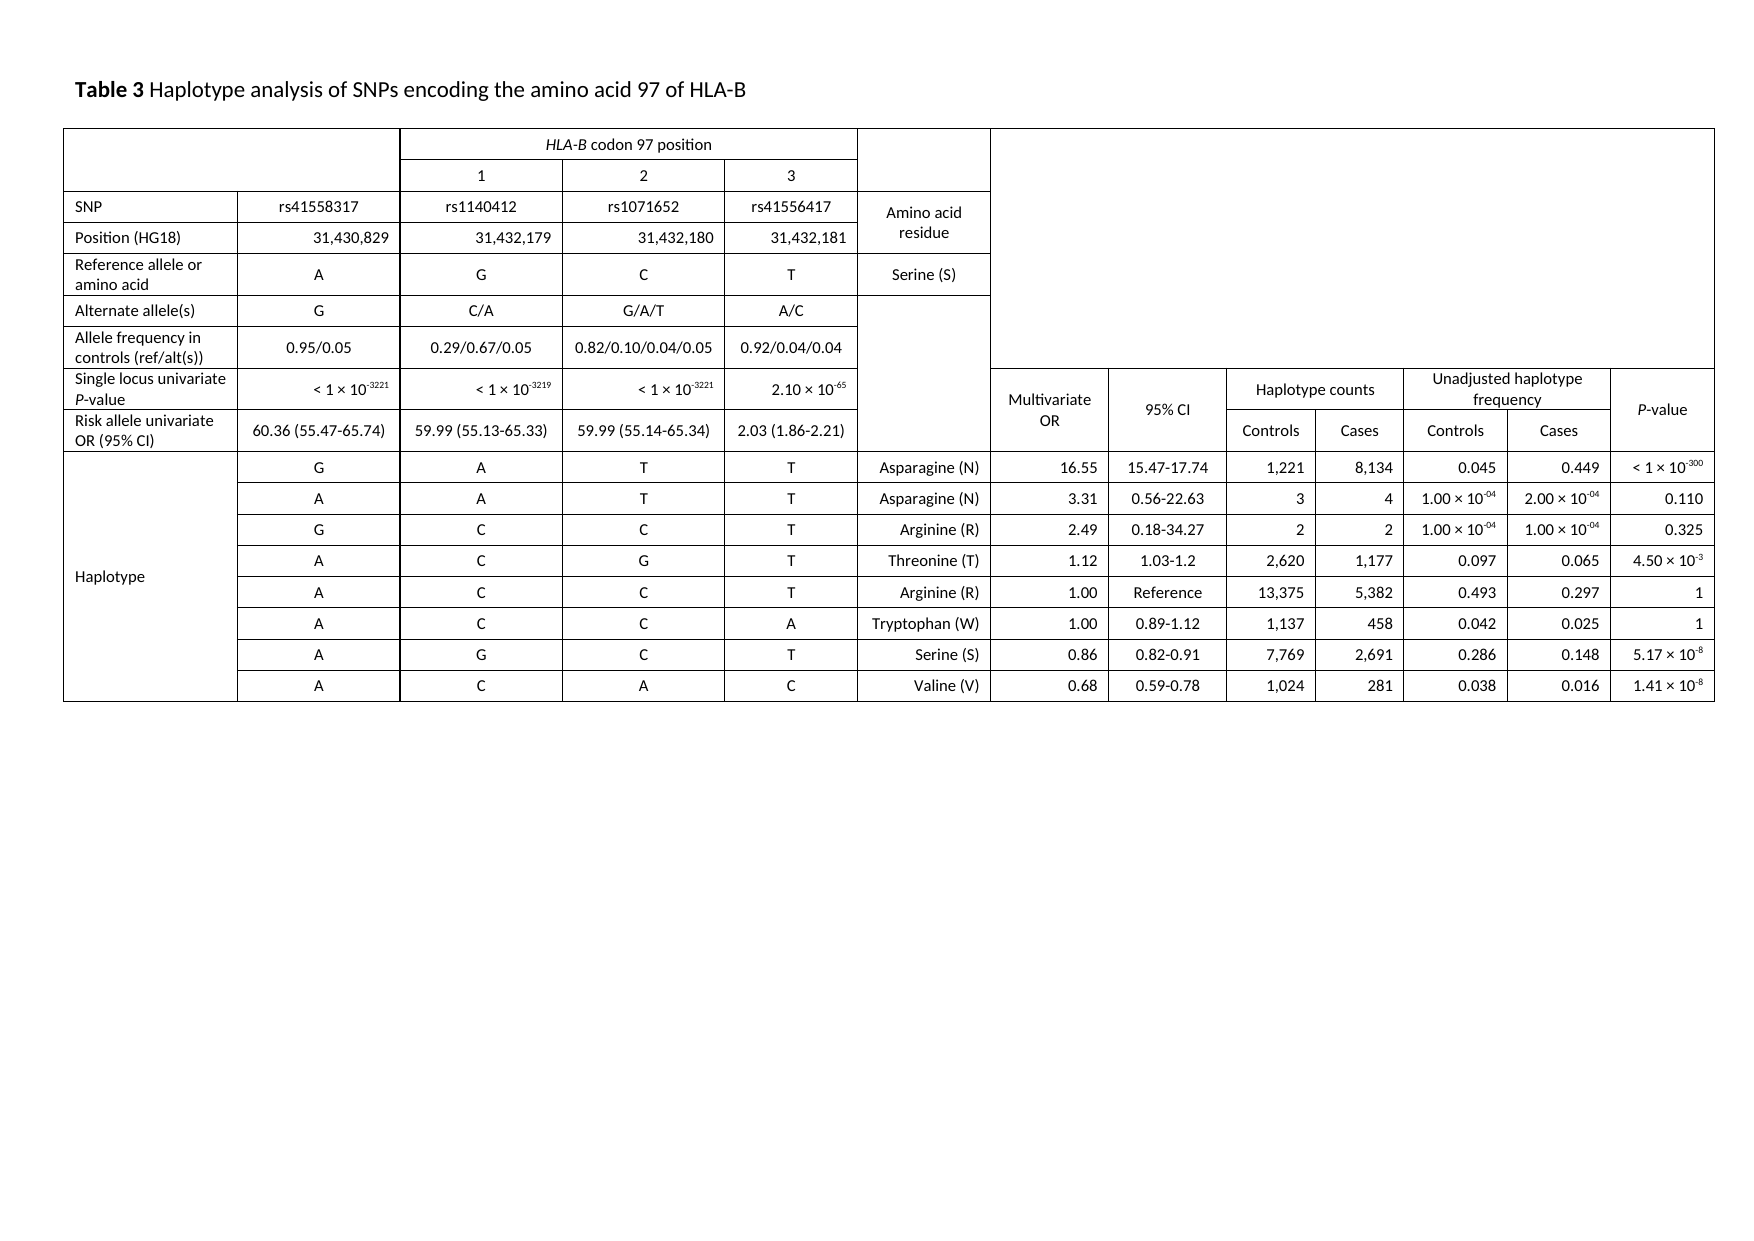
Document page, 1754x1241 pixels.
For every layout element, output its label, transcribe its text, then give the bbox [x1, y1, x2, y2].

table_cell 1.00 × 10-04 [1404, 515, 1507, 545]
table_cell 0.297 [1508, 577, 1610, 607]
table_cell G [563, 546, 724, 576]
table_cell C [563, 254, 724, 295]
table_cell T [725, 254, 857, 295]
table_cell C [563, 515, 724, 545]
table_cell 0.92/0.04/0.04 [725, 327, 857, 368]
table_cell Controls [1404, 410, 1507, 451]
table_cell T [725, 546, 857, 576]
table_cell C [401, 546, 562, 576]
table_cell 2 [1316, 515, 1403, 545]
table_cell A [238, 640, 399, 670]
table_cell Cases [1316, 410, 1403, 451]
table_cell Reference [1109, 577, 1226, 607]
table_cell 95% CI [1109, 369, 1226, 451]
table_cell 5,382 [1316, 577, 1403, 607]
table_cell 0.56-22.63 [1109, 483, 1226, 513]
table_cell 0.042 [1404, 608, 1507, 638]
table_cell Serine (S) [858, 640, 990, 670]
table_cell 0.286 [1404, 640, 1507, 670]
table_cell C [563, 608, 724, 638]
table_header [858, 129, 990, 191]
table_cell 1.00 [991, 608, 1108, 638]
table_cell 0.025 [1508, 608, 1610, 638]
table_cell A [401, 452, 562, 482]
table_cell T [725, 483, 857, 513]
table_cell 0.18-34.27 [1109, 515, 1226, 545]
table_cell 1,137 [1227, 608, 1315, 638]
table_cell 60.36 (55.47-65.74) [238, 410, 399, 451]
table_cell 7,769 [1227, 640, 1315, 670]
table_cell 4 [1316, 483, 1403, 513]
table_cell 1,177 [1316, 546, 1403, 576]
table_cell 16.55 [991, 452, 1108, 482]
table_cell 1.00 × 10-04 [1404, 483, 1507, 513]
table_cell T [563, 483, 724, 513]
table_cell 31,430,829 [238, 223, 399, 253]
table_cell Cases [1508, 410, 1610, 451]
table_header [991, 129, 1714, 368]
table_cell 4.50 × 10-3 [1611, 546, 1714, 576]
table_cell 59.99 (55.13-65.33) [401, 410, 562, 451]
table_cell A [401, 483, 562, 513]
table_cell G [238, 452, 399, 482]
table_cell A [238, 483, 399, 513]
table_cell C [563, 640, 724, 670]
table_cell [858, 296, 990, 451]
table_cell 2.00 × 10-04 [1508, 483, 1610, 513]
table_cell A [238, 546, 399, 576]
table_cell A [725, 608, 857, 638]
table_cell A/C [725, 296, 857, 326]
table_cell Asparagine (N) [858, 452, 990, 482]
table_cell 2 [563, 160, 724, 191]
table_cell < 1 × 10-3219 [401, 369, 562, 409]
table_cell 0.29/0.67/0.05 [401, 327, 562, 368]
table_cell Serine (S) [858, 254, 990, 295]
table_cell C/A [401, 296, 562, 326]
text Table 3 Haplotype analysis of SNPs encoding the amino acid 97 of HLA-B [75, 75, 1679, 103]
table_cell 458 [1316, 608, 1403, 638]
table_cell 31,432,179 [401, 223, 562, 253]
table_cell C [401, 671, 562, 701]
table_cell G [238, 296, 399, 326]
table_cell 31,432,181 [725, 223, 857, 253]
table_cell 5.17 × 10-8 [1611, 640, 1714, 670]
table_cell < 1 × 10-3221 [563, 369, 724, 409]
table_cell 1.00 × 10-04 [1508, 515, 1610, 545]
table_cell 0.59-0.78 [1109, 671, 1226, 701]
table_cell 1,221 [1227, 452, 1315, 482]
table_cell Alternate allele(s) [64, 296, 237, 326]
table_cell 0.493 [1404, 577, 1507, 607]
table_cell Valine (V) [858, 671, 990, 701]
table_cell T [563, 452, 724, 482]
table_cell Arginine (R) [858, 577, 990, 607]
table_cell Single locus univariate P-value [64, 369, 237, 409]
table_cell T [725, 640, 857, 670]
table_cell A [238, 577, 399, 607]
table_cell Amino acid residue [858, 192, 990, 253]
table_cell 13,375 [1227, 577, 1315, 607]
table_cell 2.03 (1.86-2.21) [725, 410, 857, 451]
table_cell Unadjusted haplotype frequency [1404, 369, 1610, 409]
table_cell 0.065 [1508, 546, 1610, 576]
table_cell 1.41 × 10-8 [1611, 671, 1714, 701]
table_cell T [725, 452, 857, 482]
table_cell SNP [64, 192, 237, 222]
table_cell 2 [1227, 515, 1315, 545]
table_cell C [563, 577, 724, 607]
table_cell 1 [1611, 608, 1714, 638]
table_cell Multivariate OR [991, 369, 1108, 451]
table_cell 0.89-1.12 [1109, 608, 1226, 638]
table_cell rs41558317 [238, 192, 399, 222]
table_cell 0.82/0.10/0.04/0.05 [563, 327, 724, 368]
table_cell C [401, 608, 562, 638]
table_header [64, 129, 399, 191]
table_cell Risk allele univariate OR (95% CI) [64, 410, 237, 451]
table_cell < 1 × 10-3221 [238, 369, 399, 409]
table_cell 1.12 [991, 546, 1108, 576]
table_cell 3.31 [991, 483, 1108, 513]
table_cell 2,620 [1227, 546, 1315, 576]
table_cell 0.097 [1404, 546, 1507, 576]
table_cell 0.86 [991, 640, 1108, 670]
table_cell A [238, 254, 399, 295]
table_cell 2.49 [991, 515, 1108, 545]
table_cell 15.47-17.74 [1109, 452, 1226, 482]
table_cell 0.95/0.05 [238, 327, 399, 368]
table_cell Allele frequency in controls (ref/alt(s)) [64, 327, 237, 368]
table_cell A [238, 608, 399, 638]
table_cell 2,691 [1316, 640, 1403, 670]
table_cell < 1 × 10-300 [1611, 452, 1714, 482]
table_cell G [401, 640, 562, 670]
table_cell T [725, 577, 857, 607]
table_cell G/A/T [563, 296, 724, 326]
table_cell 0.325 [1611, 515, 1714, 545]
table_cell 1,024 [1227, 671, 1315, 701]
table_cell Tryptophan (W) [858, 608, 990, 638]
table_cell 8,134 [1316, 452, 1403, 482]
table_cell 1 [1611, 577, 1714, 607]
table_cell 2.10 × 10-65 [725, 369, 857, 409]
table_cell rs41556417 [725, 192, 857, 222]
table_cell A [563, 671, 724, 701]
table_cell rs1140412 [401, 192, 562, 222]
table_cell 59.99 (55.14-65.34) [563, 410, 724, 451]
table_cell T [725, 515, 857, 545]
table_cell 0.110 [1611, 483, 1714, 513]
table_header HLA-B codon 97 position [401, 129, 857, 159]
table_cell 1 [401, 160, 562, 191]
table_cell Haplotype counts [1227, 369, 1403, 409]
table_cell Threonine (T) [858, 546, 990, 576]
table_cell Asparagine (N) [858, 483, 990, 513]
table_cell 0.449 [1508, 452, 1610, 482]
table_cell A [238, 671, 399, 701]
table_cell 281 [1316, 671, 1403, 701]
table_cell Haplotype [64, 452, 237, 701]
table_cell 0.016 [1508, 671, 1610, 701]
table_cell Reference allele or amino acid [64, 254, 237, 295]
table_cell Controls [1227, 410, 1315, 451]
table_cell 0.82-0.91 [1109, 640, 1226, 670]
table_cell rs1071652 [563, 192, 724, 222]
table_cell 0.68 [991, 671, 1108, 701]
table_cell P-value [1611, 369, 1714, 451]
table_cell G [238, 515, 399, 545]
table_cell 0.148 [1508, 640, 1610, 670]
table_cell G [401, 254, 562, 295]
table_cell Arginine (R) [858, 515, 990, 545]
table_cell 0.045 [1404, 452, 1507, 482]
table_cell C [401, 577, 562, 607]
table_cell 1.00 [991, 577, 1108, 607]
table_cell 1.03-1.2 [1109, 546, 1226, 576]
table_cell 3 [725, 160, 857, 191]
table_cell C [401, 515, 562, 545]
table_cell Position (HG18) [64, 223, 237, 253]
table_cell 3 [1227, 483, 1315, 513]
table_cell 0.038 [1404, 671, 1507, 701]
table_cell C [725, 671, 857, 701]
table_cell 31,432,180 [563, 223, 724, 253]
